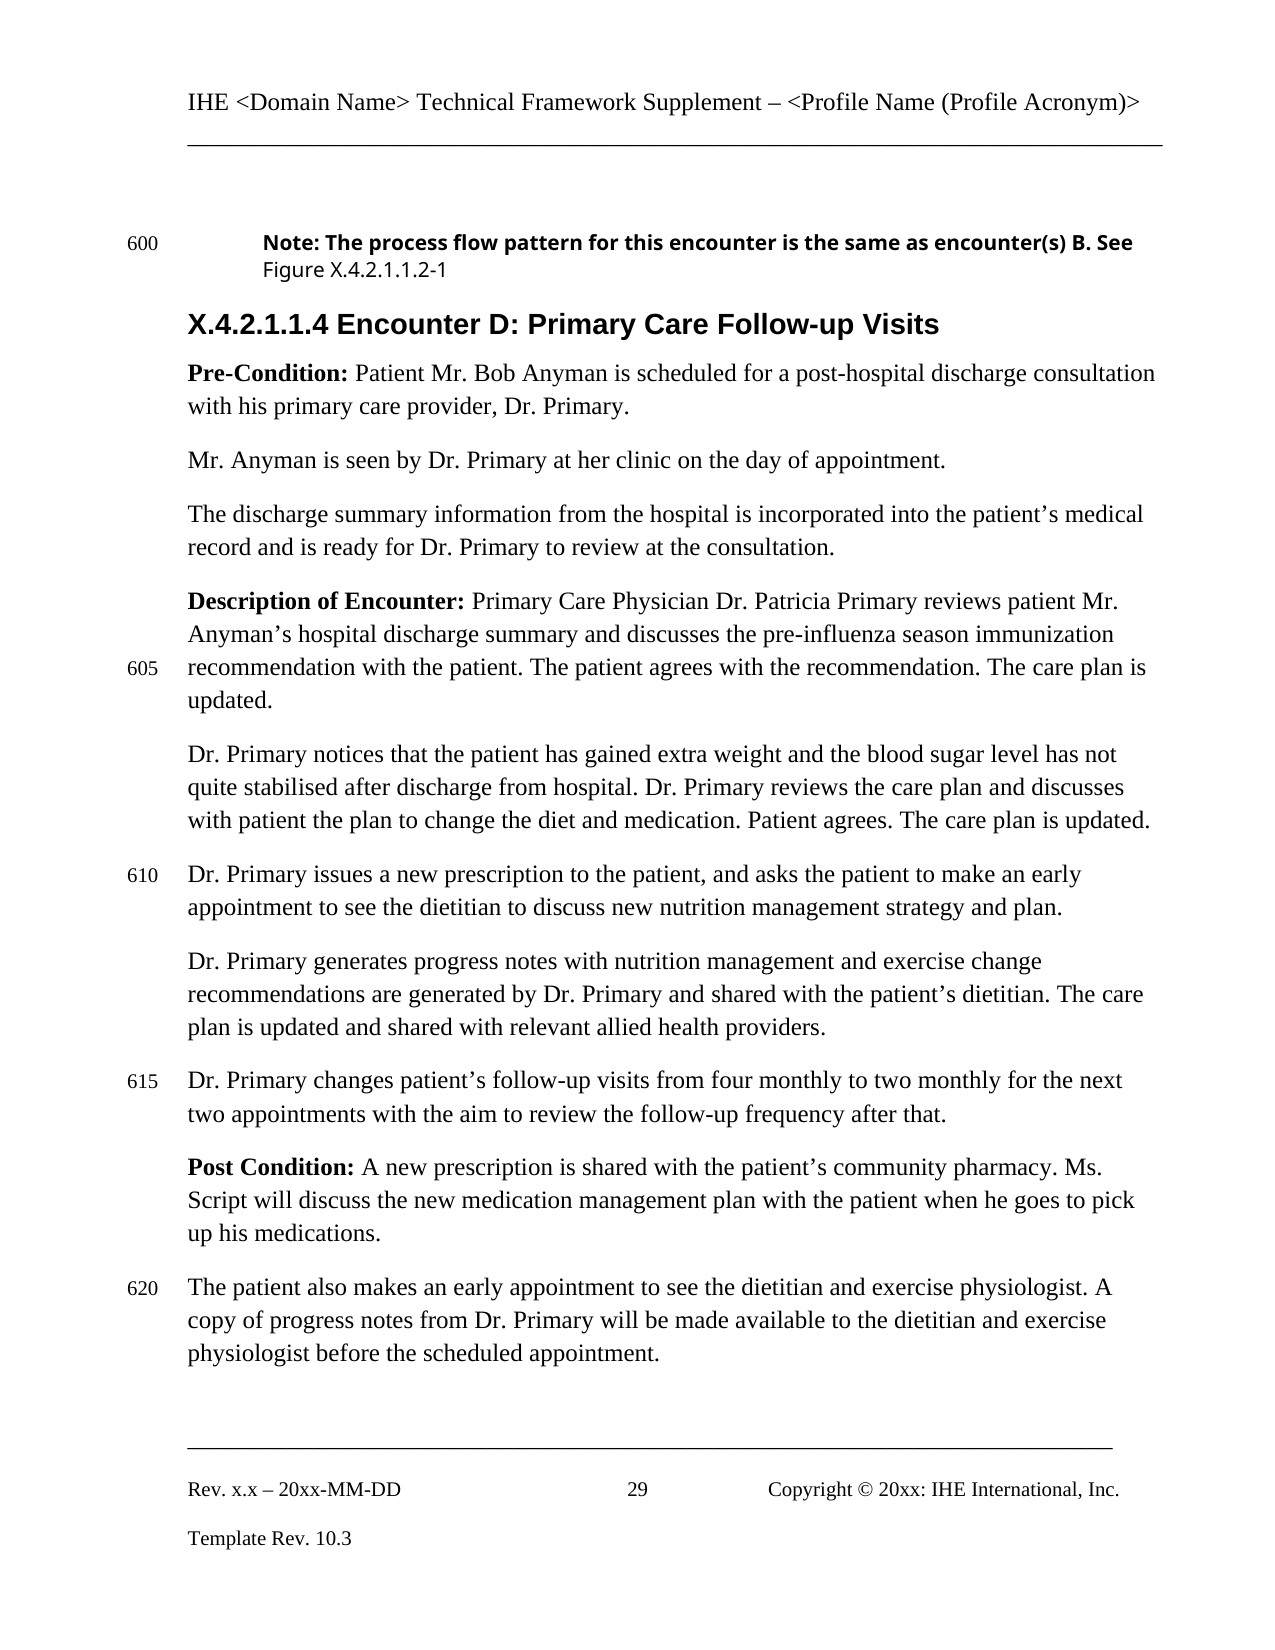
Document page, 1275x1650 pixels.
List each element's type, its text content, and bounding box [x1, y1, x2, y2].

text Post Condition: A new prescription is shared with the patient’s community pharmacy. Ms. Script will discuss the new medication management plan with the patient when he goes to pick up his medications. [187, 1152, 1162, 1247]
text Dr. Primary changes patient’s follow-up visits from four monthly to two monthly for the next two appointments with the aim to review the follow-up frequency after that. [187, 1066, 1162, 1127]
text Pre-Condition: Patient Mr. Bob Anyman is scheduled for a post-hospital discharge consultation with his primary care provider, Dr. Primary. [187, 358, 1162, 420]
text The patient also makes an early appointment to see the dietitian and exercise physiologist. A copy of progress notes from Dr. Primary will be made available to the dietitian and exercise physiologist before the scheduled appointment. [187, 1272, 1162, 1367]
text The discharge summary information from the hospital is incorporated into the patient’s medical record and is ready for Dr. Primary to review at the consultation. [187, 499, 1162, 561]
text Note: The process flow pattern for this encounter is the same as encounter(s) B. See Figure X.4.2.1.1.2-1 [262, 228, 1162, 282]
text Mr. Anyman is seen by Dr. Primary at her clinic on the day of appointment. [187, 445, 1162, 474]
text Dr. Primary generates progress notes with nutrition management and exercise change recommendations are generated by Dr. Primary and shared with the patient’s dietitian. The care plan is updated and shared with relevant allied health providers. [187, 946, 1162, 1041]
text Dr. Primary issues a new prescription to the patient, and asks the patient to make an early appointment to see the dietitian to discuss new nutrition management strategy and plan. [187, 859, 1162, 921]
text Dr. Primary notices that the patient has gained extra weight and the blood sugar level has not quite stabilised after discharge from hospital. Dr. Primary reviews the care plan and discusses with patient the plan to change the diet and medication. Patient agrees. The care plan is updated. [187, 739, 1162, 834]
subtitle X.4.2.1.1.4 Encounter D: Primary Care Follow-up Visits [187, 307, 1162, 341]
text Description of Encounter: Primary Care Physician Dr. Patricia Primary reviews patient Mr. Anyman’s hospital discharge summary and discusses the pre-influenza season immunization recommendation with the patient. The patient agrees with the recommendation. The care plan is updated. [187, 586, 1162, 714]
